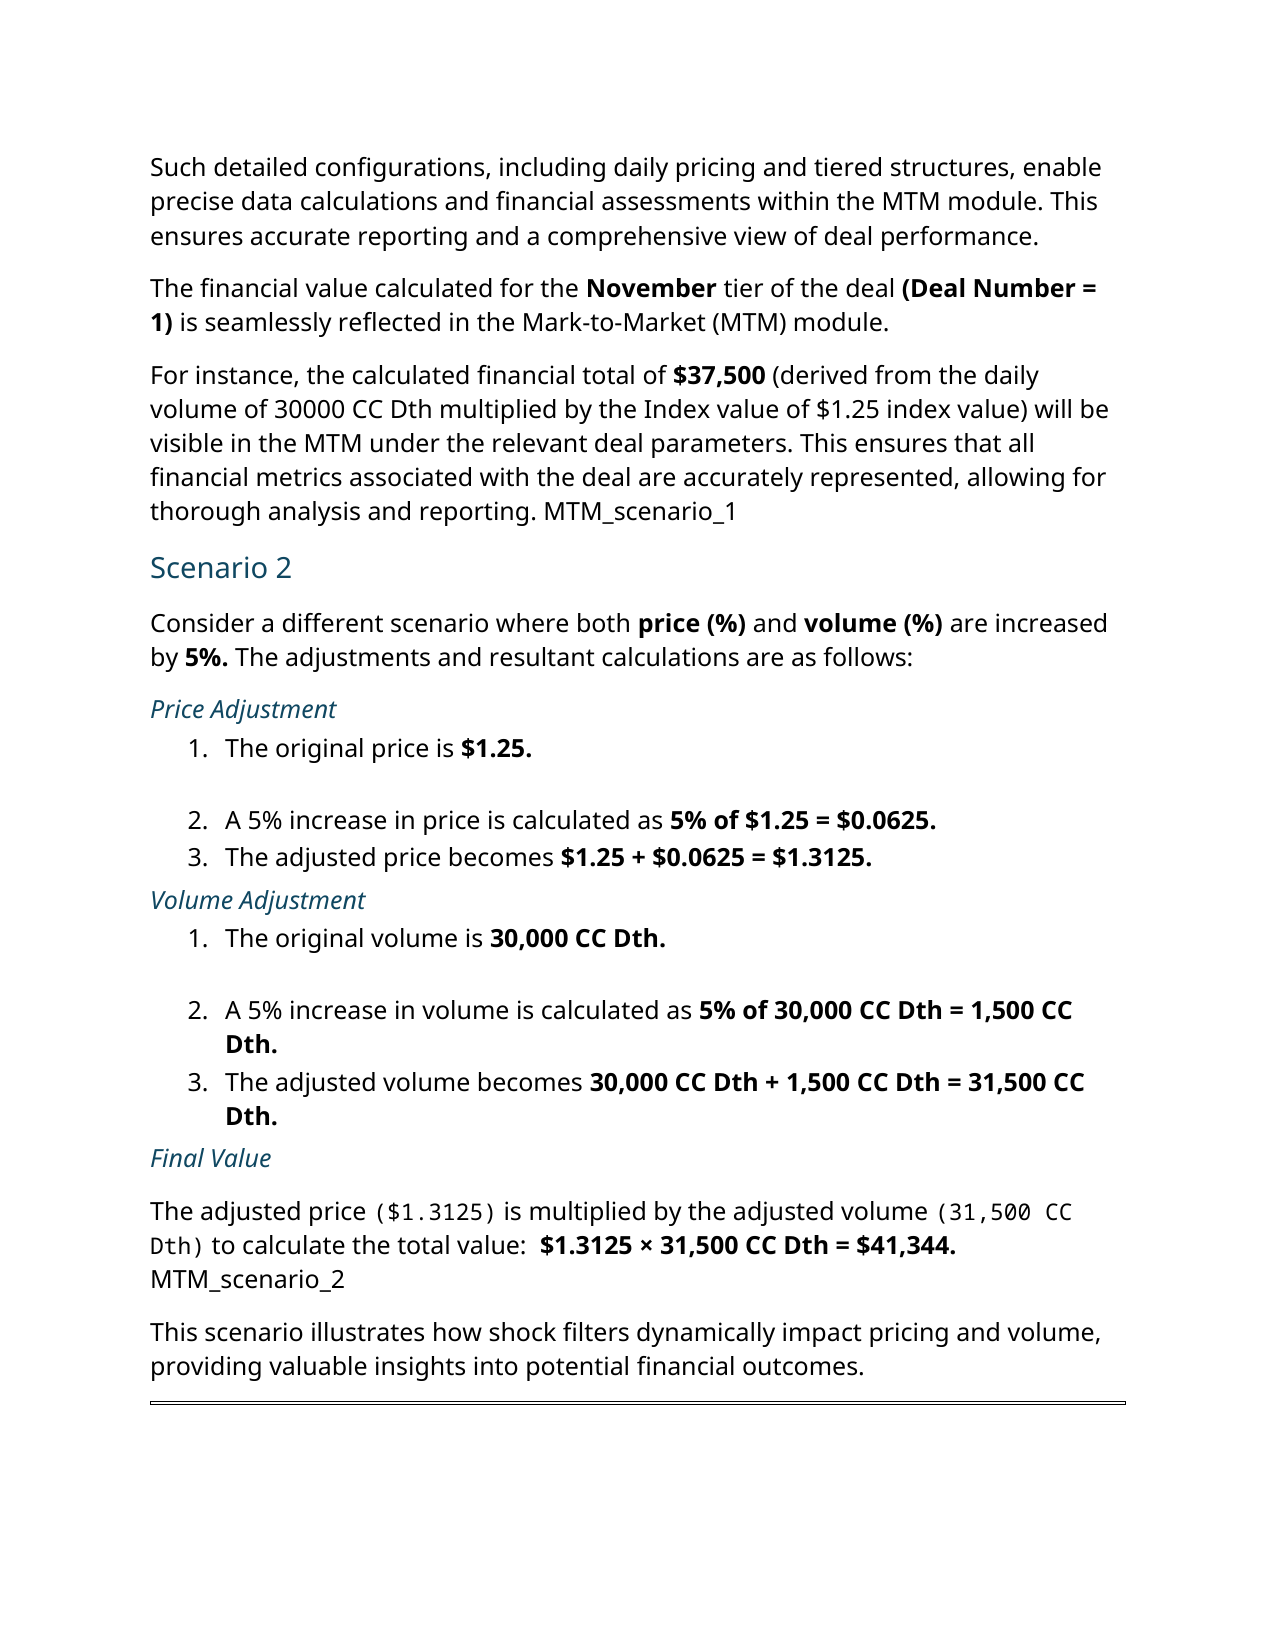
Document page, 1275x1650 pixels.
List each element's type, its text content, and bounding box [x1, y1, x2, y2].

subtitle Final Value [150, 1141, 1125, 1175]
subtitle Price Adjustment [150, 692, 1125, 726]
text Such detailed configurations, including daily pricing and tiered structures, enable precise data calculations and financial assessments within the MTM module. This ensures accurate reporting and a comprehensive view of deal performance. [150, 150, 1125, 252]
subtitle Scenario 2 [150, 547, 1125, 587]
list The adjusted price becomes $1.25 + $0.0625 = $1.3125. [187, 840, 1125, 874]
list The original volume is 30,000 CC Dth. [187, 921, 1125, 989]
text This scenario illustrates how shock filters dynamically impact pricing and volume, providing valuable insights into potential financial outcomes. [150, 1315, 1125, 1383]
list The adjusted volume becomes 30,000 CC Dth + 1,500 CC Dth = 31,500 CC Dth. [187, 1064, 1125, 1133]
list A 5% increase in price is calculated as 5% of $1.25 = $0.0625. [187, 802, 1125, 836]
text The financial value calculated for the November tier of the deal (Deal Number = 1) is seamlessly reflected in the Mark-to-Market (MTM) module. [150, 271, 1125, 339]
list The original price is $1.25. [187, 730, 1125, 798]
subtitle Volume Adjustment [150, 882, 1125, 917]
list A 5% increase in volume is calculated as 5% of 30,000 CC Dth = 1,500 CC Dth. [187, 993, 1125, 1061]
text Consider a different scenario where both price (%) and volume (%) are increased by 5%. The adjustments and resultant calculations are as follows: [150, 605, 1125, 673]
text For instance, the calculated financial total of $37,500 (derived from the daily volume of 30000 CC Dth multiplied by the Index value of $1.25 index value) will be visible in the MTM under the relevant deal parameters. This ensures that all financial metrics associated with the deal are accurately represented, allowing for thorough analysis and reporting. MTM_scenario_1 [150, 358, 1125, 528]
text The adjusted price ($1.3125) is multiplied by the adjusted volume (31,500 CC Dth) to calculate the total value: $1.3125 × 31,500 CC Dth = $41,344. MTM_scenario_2 [150, 1194, 1125, 1296]
